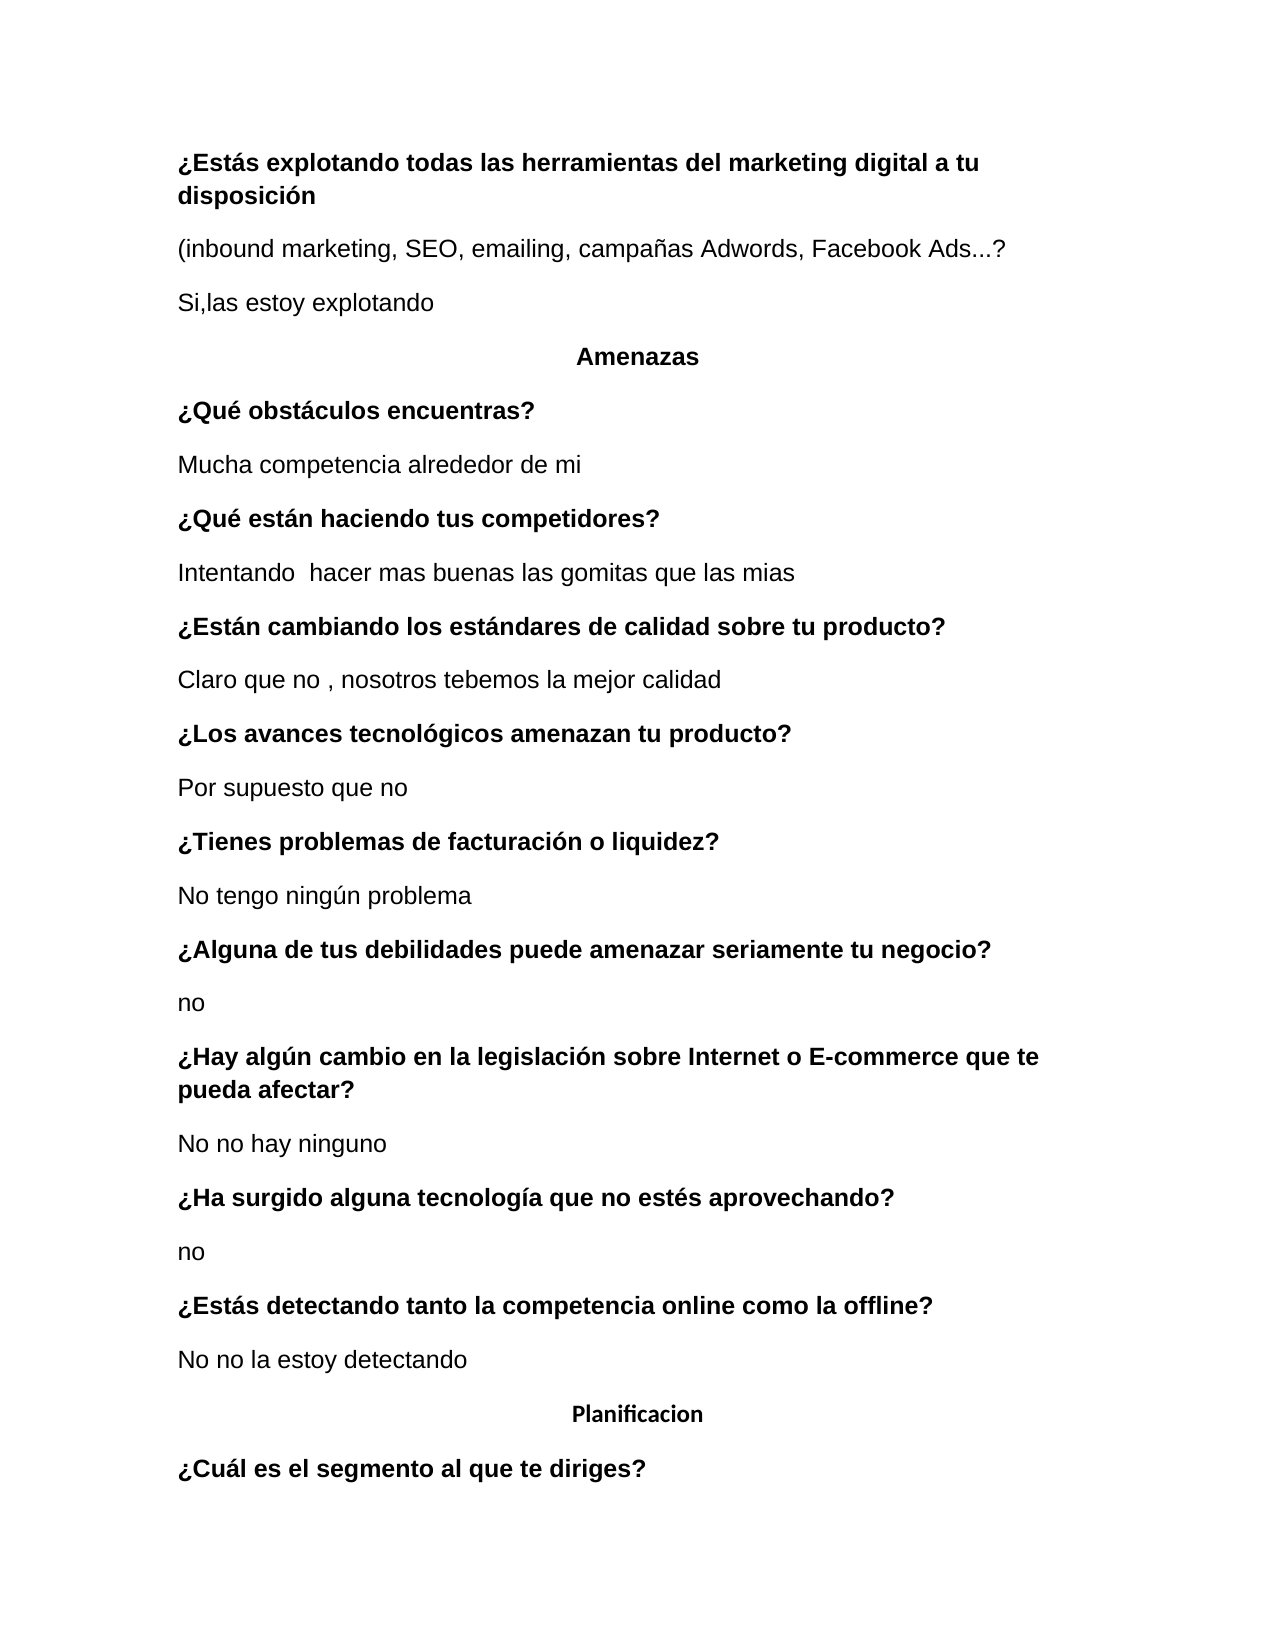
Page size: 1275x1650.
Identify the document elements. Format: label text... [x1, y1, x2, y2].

text Claro que no , nosotros tebemos la mejor calidad [177, 665, 1098, 694]
text Intentando hacer mas buenas las gomitas que las mias [177, 558, 1098, 586]
text ¿Están cambiando los estándares de calidad sobre tu producto? [177, 611, 1098, 640]
text ¿Alguna de tus debilidades puede amenazar seriamente tu negocio? [177, 934, 1098, 963]
text No no hay ninguno [177, 1129, 1098, 1158]
text ¿Hay algún cambio en la legislación sobre Internet o E-commerce que te pueda afectar? [177, 1042, 1098, 1104]
text ¿Qué están haciendo tus competidores? [177, 504, 1098, 532]
text Planificacion [177, 1398, 1098, 1429]
text ¿Los avances tecnológicos amenazan tu producto? [177, 719, 1098, 748]
text ¿Estás detectando tanto la competencia online como la offline? [177, 1291, 1098, 1319]
text No no la estoy detectando [177, 1344, 1098, 1373]
text ¿Estás explotando todas las herramientas del marketing digital a tu disposición [177, 148, 1098, 209]
text Por supuesto que no [177, 773, 1098, 802]
text No tengo ningún problema [177, 881, 1098, 909]
text Amenazas [177, 342, 1098, 371]
text (inbound marketing, SEO, emailing, campañas Adwords, Facebook Ads...? [177, 234, 1098, 263]
text ¿Qué obstáculos encuentras? [177, 396, 1098, 425]
text no [177, 988, 1098, 1017]
text no [177, 1237, 1098, 1266]
text Mucha competencia alrededor de mi [177, 450, 1098, 479]
text ¿Ha surgido alguna tecnología que no estés aprovechando? [177, 1183, 1098, 1212]
text Si,las estoy explotando [177, 288, 1098, 317]
text ¿Cuál es el segmento al que te diriges? [177, 1454, 1098, 1483]
text ¿Tienes problemas de facturación o liquidez? [177, 827, 1098, 856]
